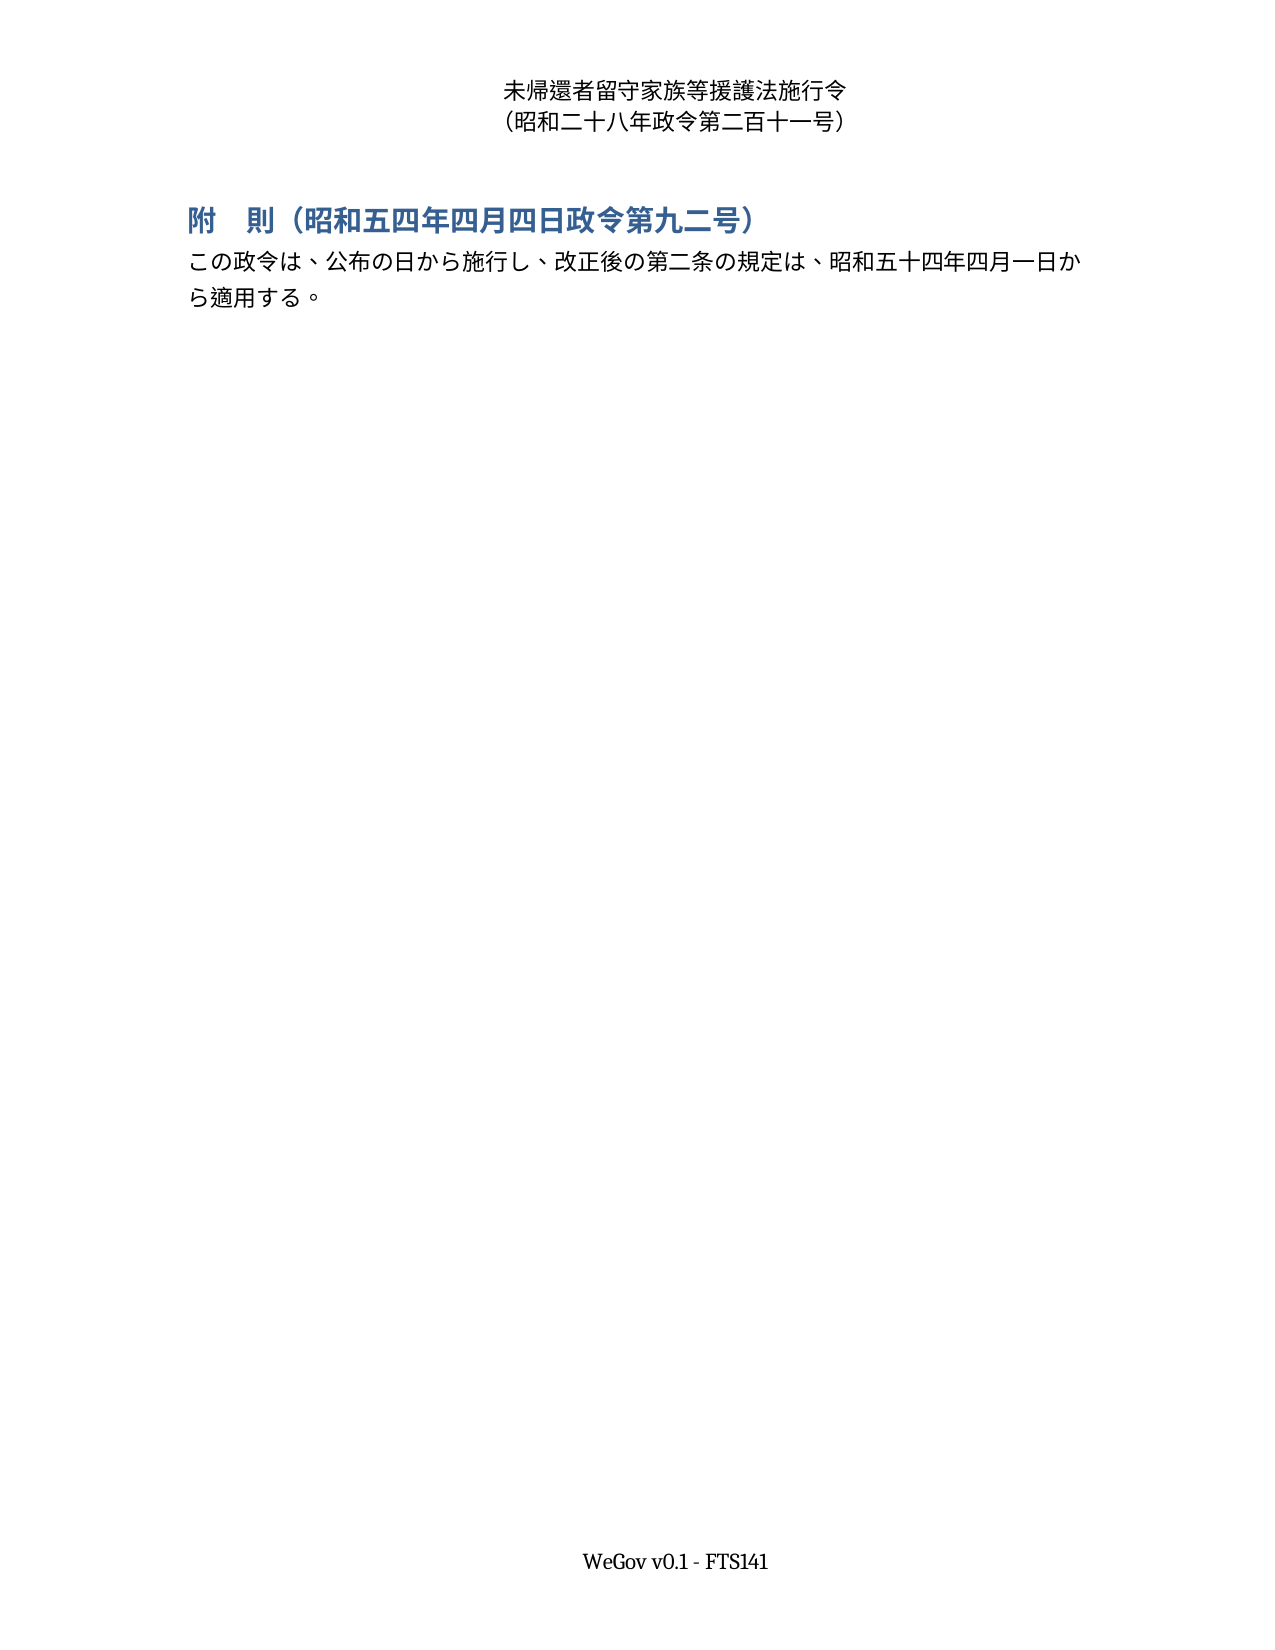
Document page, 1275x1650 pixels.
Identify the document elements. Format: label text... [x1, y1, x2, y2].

subtitle 附 則（昭和五四年四月四日政令第九二号） [187, 200, 1087, 240]
text この政令は、公布の日から施行し、改正後の第二条の規定は、昭和五十四年四月一日から適用する。 [187, 246, 1087, 313]
